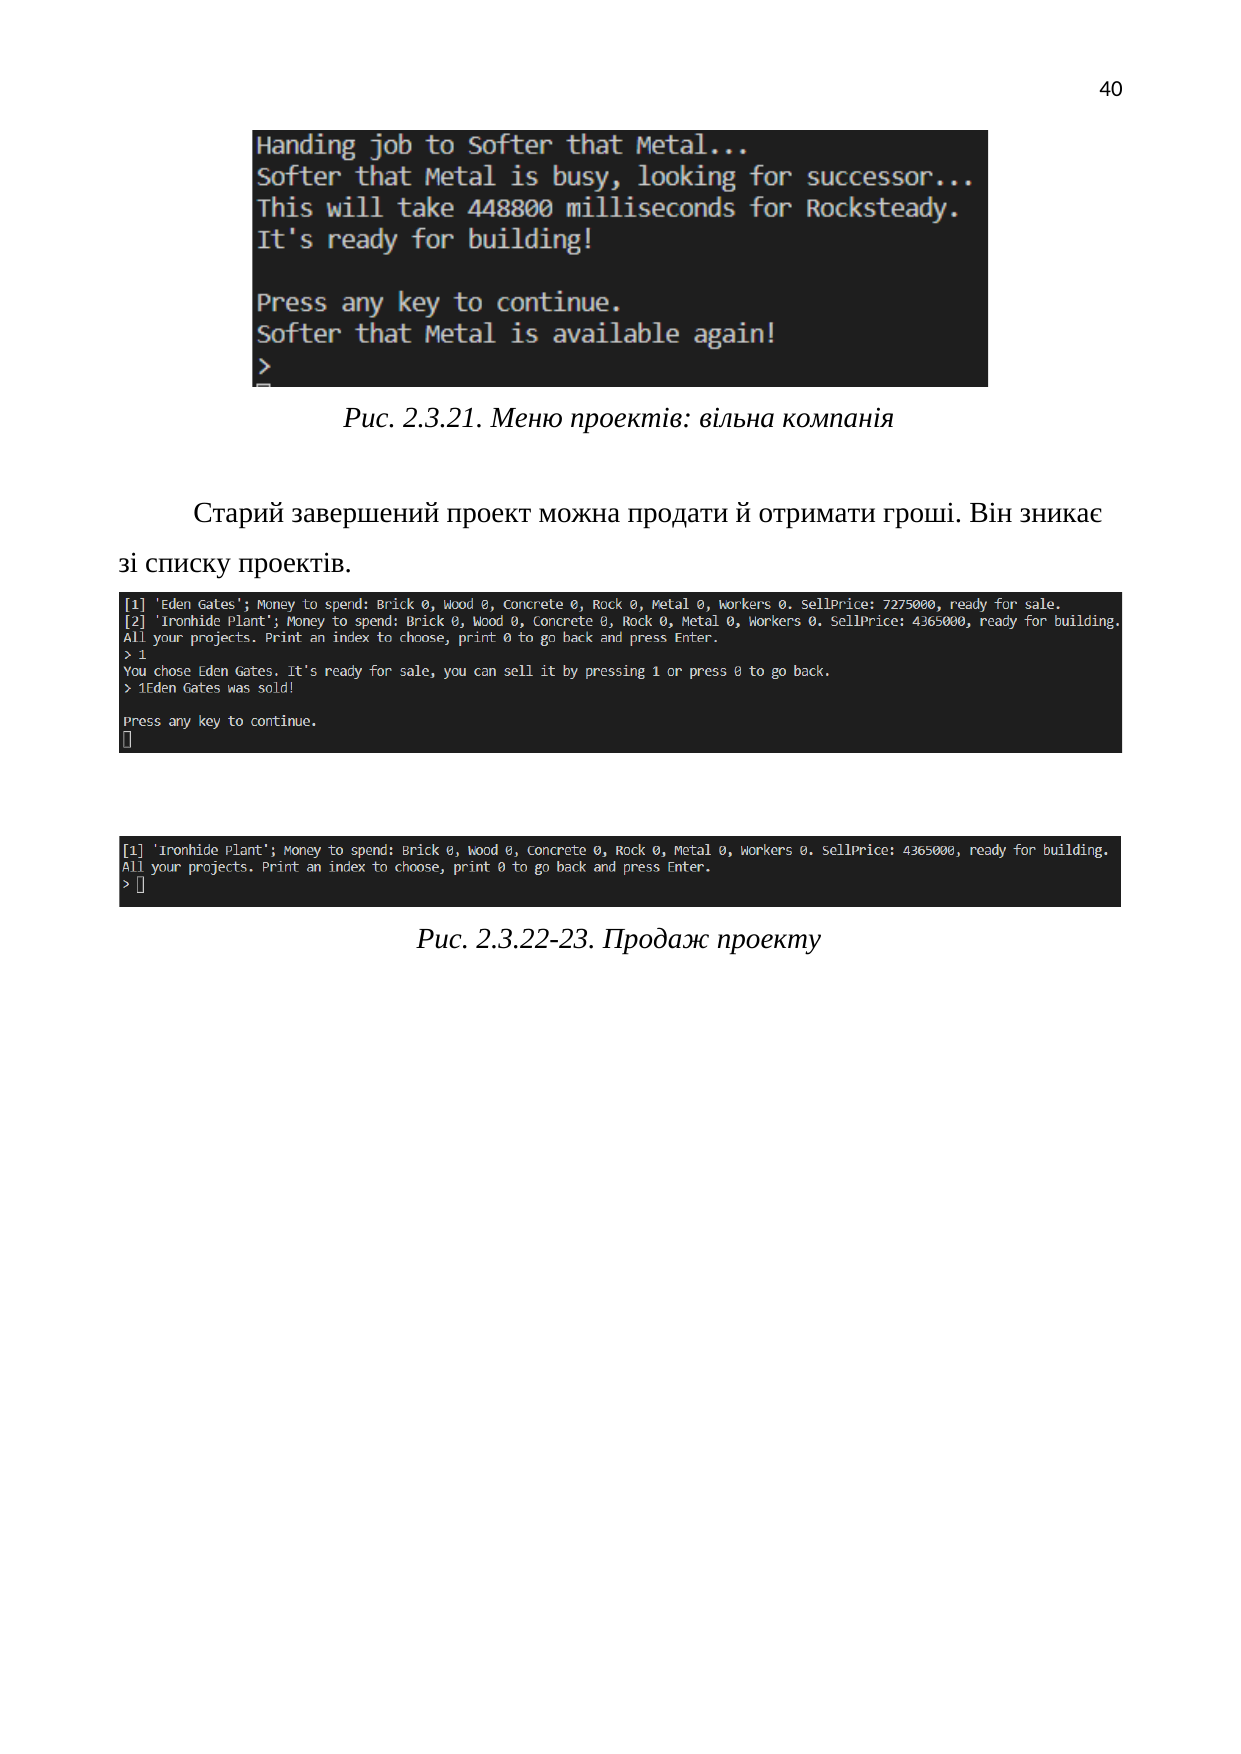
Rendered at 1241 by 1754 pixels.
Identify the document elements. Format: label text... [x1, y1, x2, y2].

picture [119, 836, 1121, 907]
text Рис. 2.3.21. Меню проектів: вільна компанія [118, 400, 1122, 434]
picture [119, 592, 1123, 753]
picture [252, 130, 989, 387]
text Рис. 2.3.22-23. Продаж проекту [118, 921, 1122, 954]
text Старий завершений проект можна продати й отримати гроші. Він зникає зі списку проектів. [118, 495, 1122, 579]
